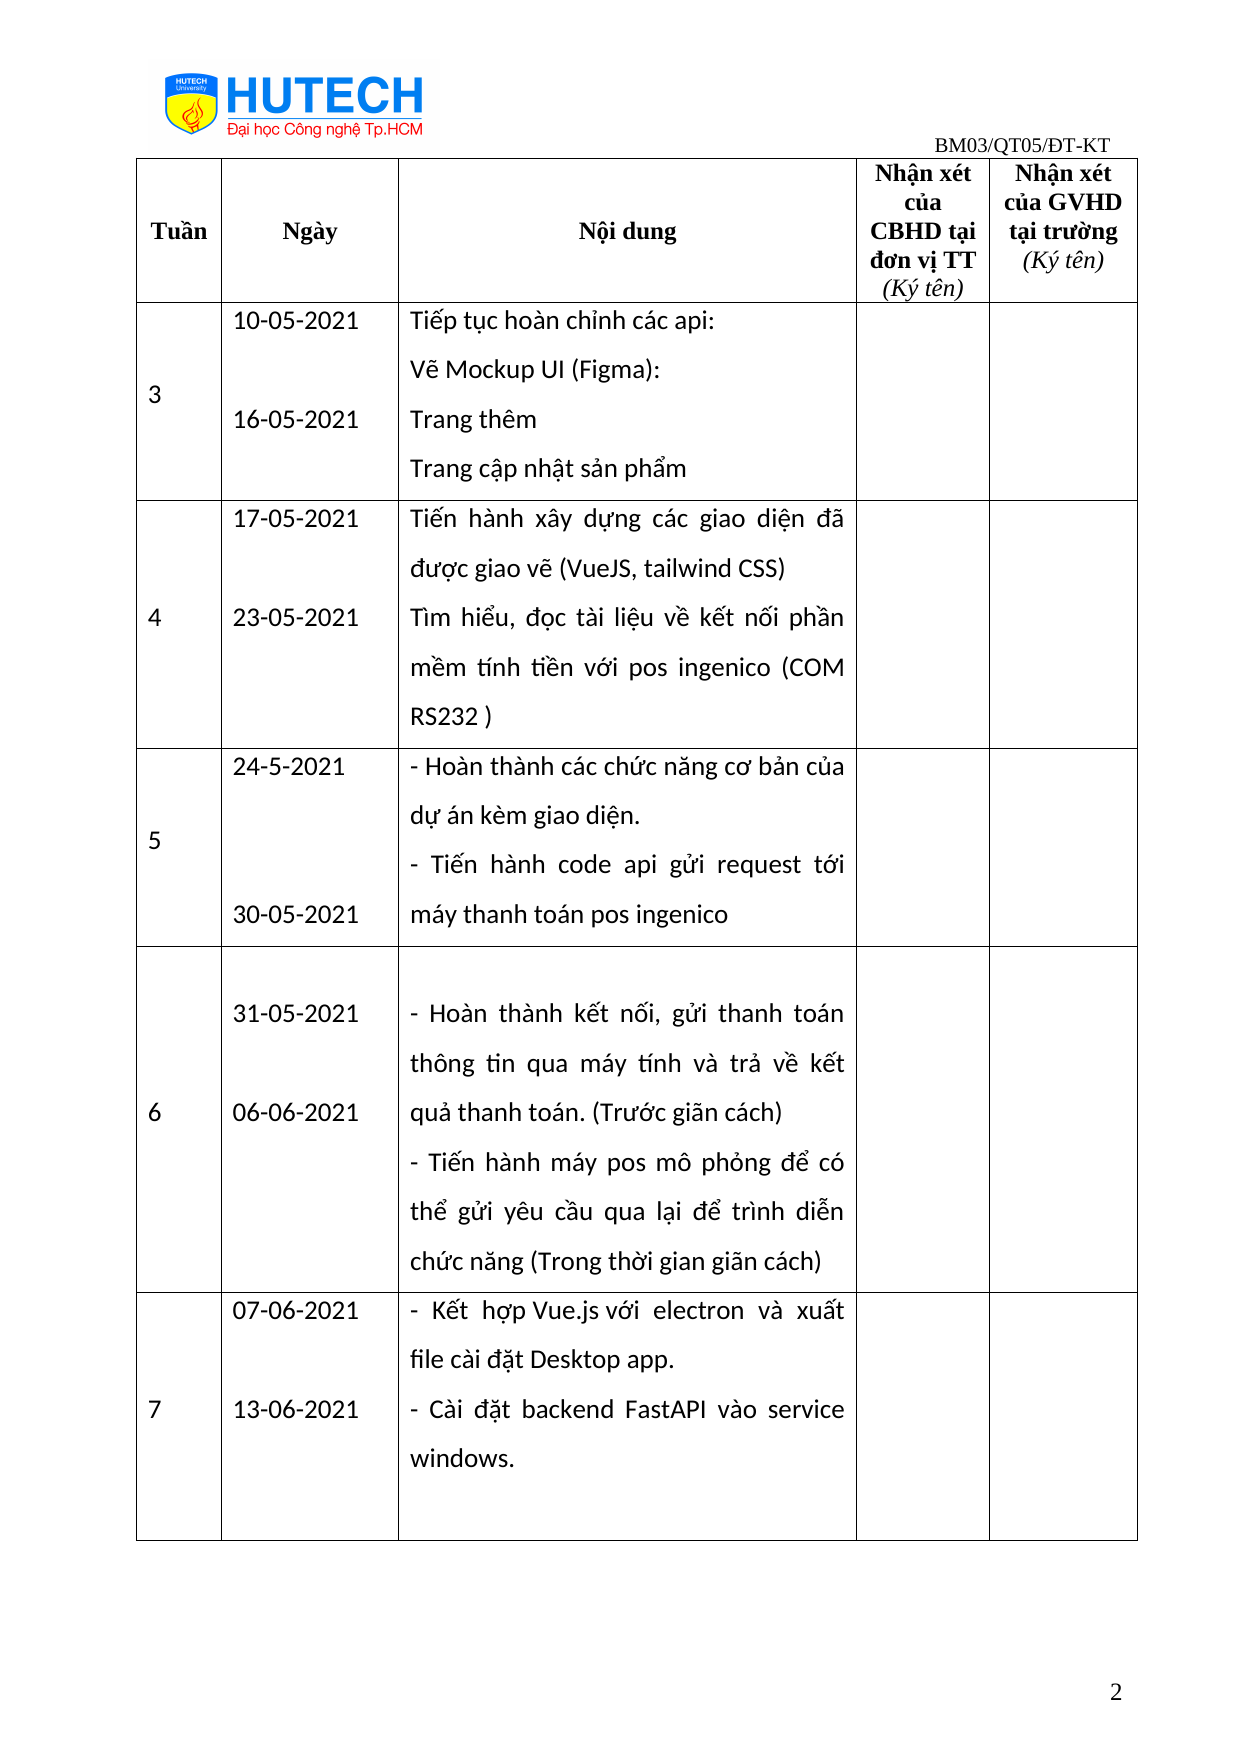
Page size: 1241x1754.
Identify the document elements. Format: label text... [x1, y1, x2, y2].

table_cell 4 [137, 501, 221, 748]
table_cell - Hoàn thành kết nối, gửi thanh toán thông tin qua máy tính và trả về kết quả thanh toán. (Trước giãn cách) - Tiến hành máy pos mô phỏng để có thể gửi yêu cầu qua lại để trình diễn chức năng (Trong thời gian giãn cách) [399, 947, 856, 1292]
table_cell 31-05-2021 06-06-2021 [222, 947, 398, 1292]
table_cell 5 [137, 749, 221, 946]
table_cell [990, 303, 1137, 500]
table_cell [857, 1293, 989, 1540]
table_cell 24-5-2021 30-05-2021 [222, 749, 398, 946]
table_cell 07-06-2021 13-06-2021 [222, 1293, 398, 1540]
table_header Ngày [222, 159, 398, 302]
table_header Nhận xét của GVHD tại trường (Ký tên) [990, 159, 1137, 302]
picture [147, 59, 440, 153]
table_cell [990, 947, 1137, 1292]
table_cell - Kết hợp Vue.js với electron và xuất file cài đặt Desktop app. - Cài đặt backend FastAPI vào service windows. [399, 1293, 856, 1540]
table_cell 10-05-2021 16-05-2021 [222, 303, 398, 500]
table_header Nhận xét của CBHD tại đơn vị TT (Ký tên) [857, 159, 989, 302]
table_cell 3 [137, 303, 221, 500]
table_cell 17-05-2021 23-05-2021 [222, 501, 398, 748]
table_cell [857, 947, 989, 1292]
table_cell [990, 501, 1137, 748]
table_cell [990, 1293, 1137, 1540]
table_cell 6 [137, 947, 221, 1292]
table_cell [990, 749, 1137, 946]
table_cell Tiếp tục hoàn chỉnh các api: Vẽ Mockup UI (Figma): Trang thêm Trang cập nhật sản phẩm [399, 303, 856, 500]
table_cell [857, 303, 989, 500]
table_header Nội dung [399, 159, 856, 302]
table_cell [857, 501, 989, 748]
table_cell - Hoàn thành các chức năng cơ bản của dự án kèm giao diện. - Tiến hành code api gửi request tới máy thanh toán pos ingenico [399, 749, 856, 946]
table_cell 7 [137, 1293, 221, 1540]
table_cell [857, 749, 989, 946]
table_header Tuần [137, 159, 221, 302]
